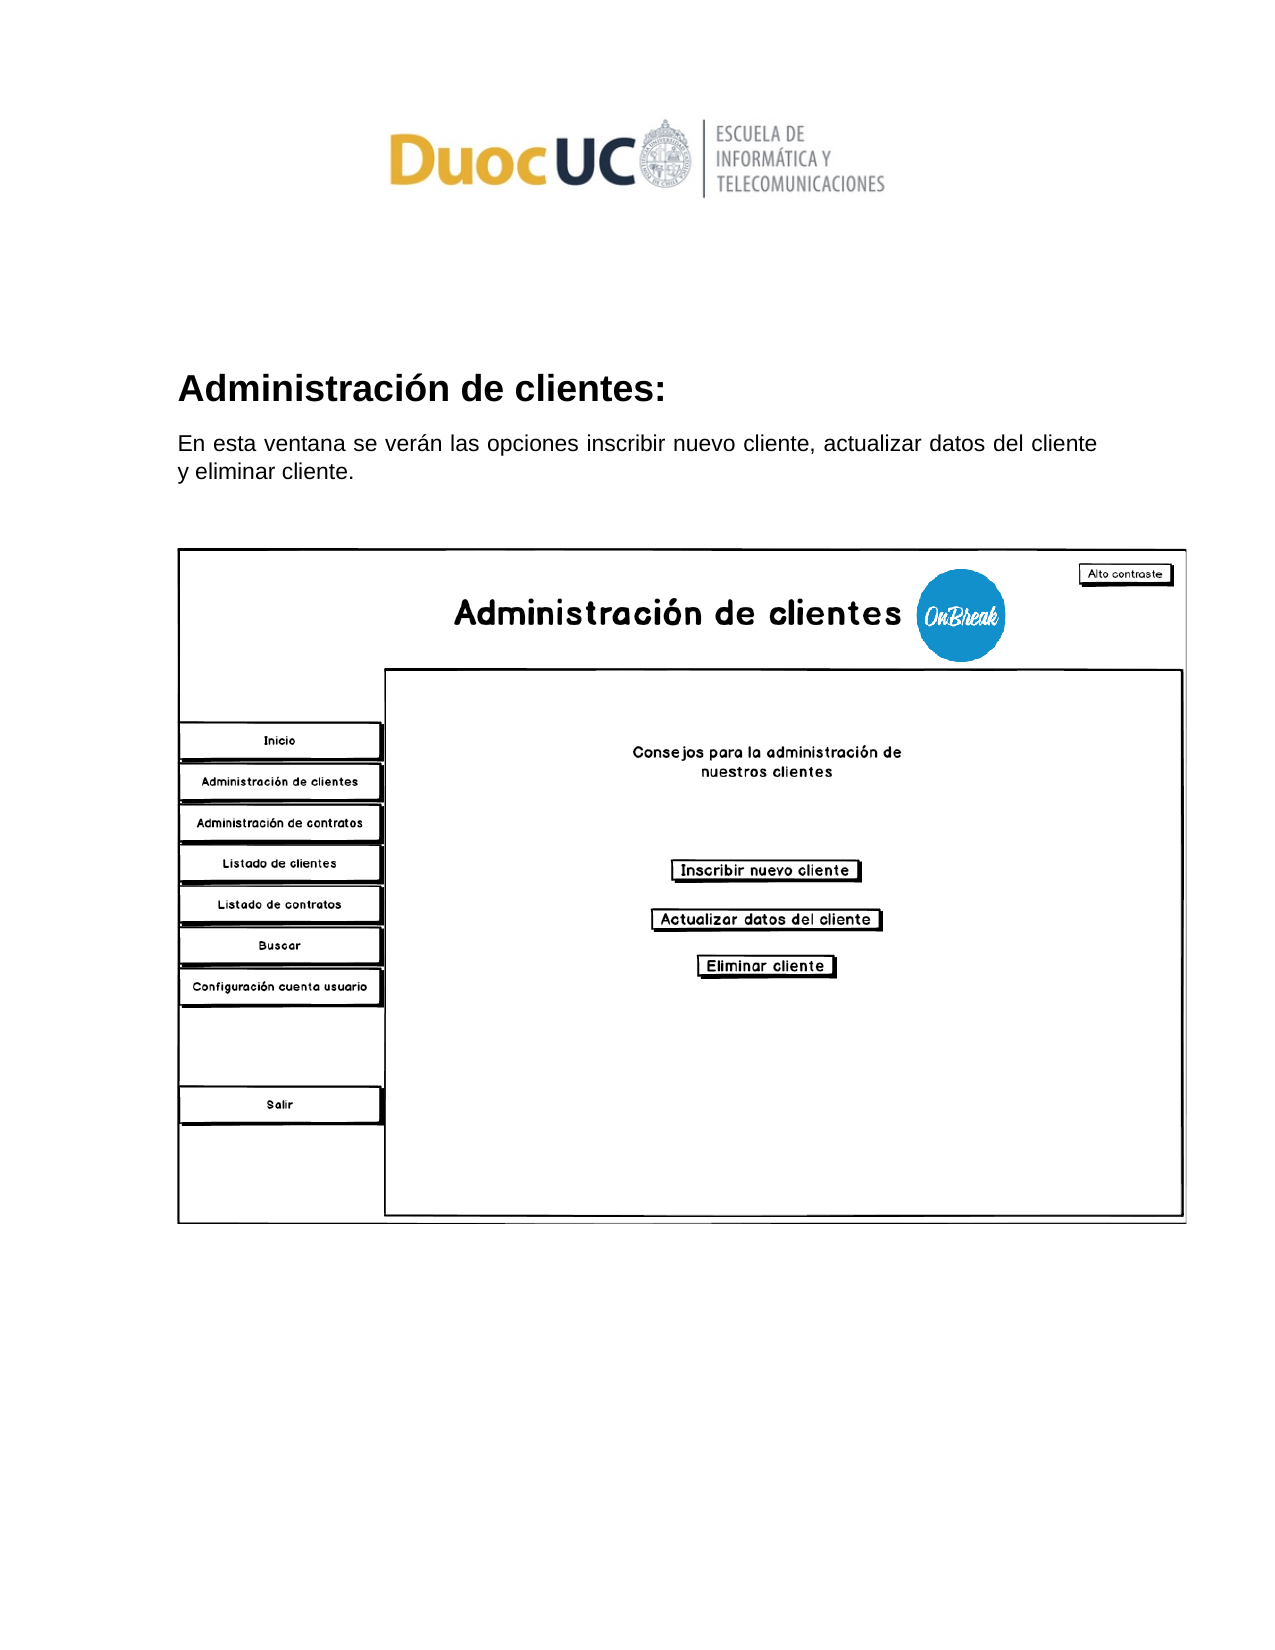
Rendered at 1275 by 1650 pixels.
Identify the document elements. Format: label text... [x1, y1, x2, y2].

text Administración de clientes: [177, 366, 1098, 409]
picture [378, 101, 897, 210]
text En esta ventana se verán las opciones inscribir nuevo cliente, actualizar datos del cliente y eliminar cliente. [177, 429, 1098, 484]
